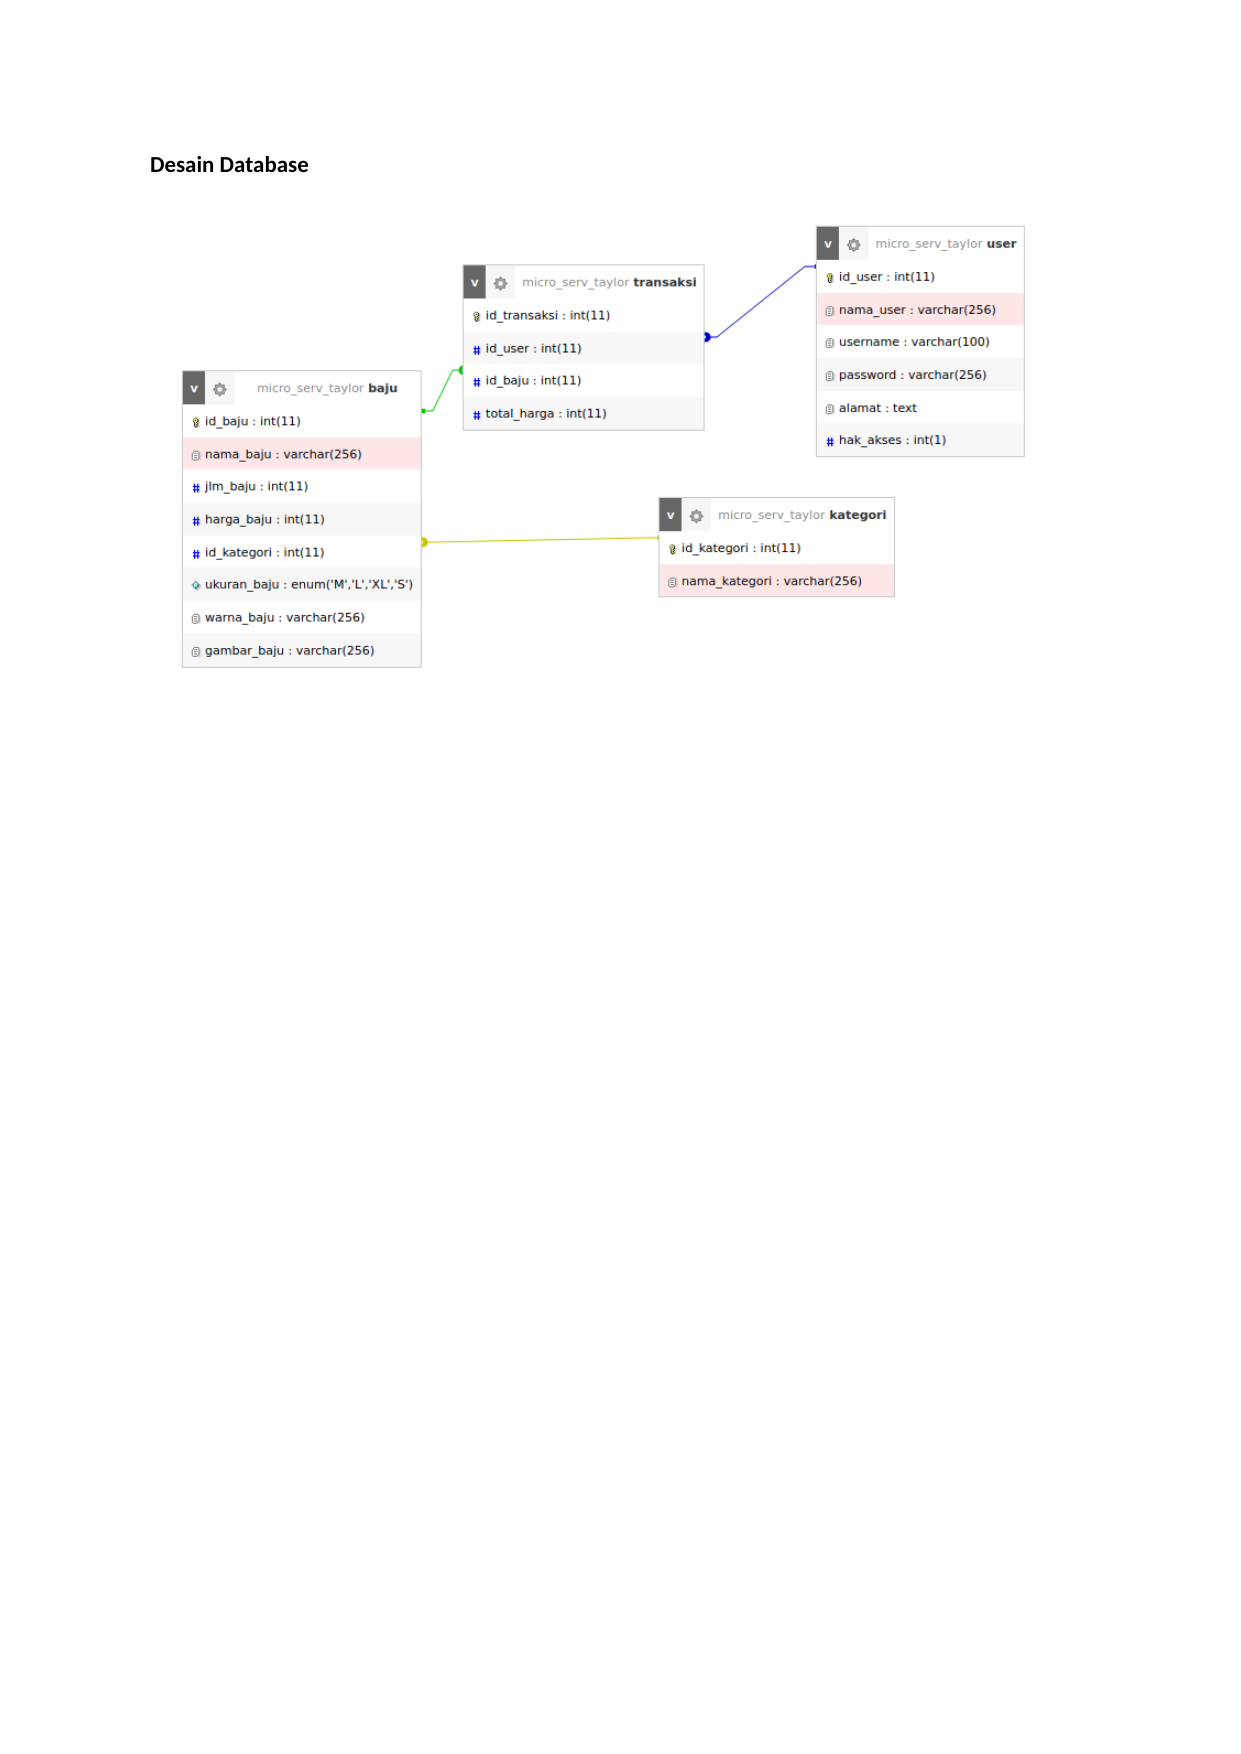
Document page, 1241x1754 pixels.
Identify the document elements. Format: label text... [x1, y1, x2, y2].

picture [150, 197, 1091, 690]
text Desain Database [150, 150, 1090, 178]
